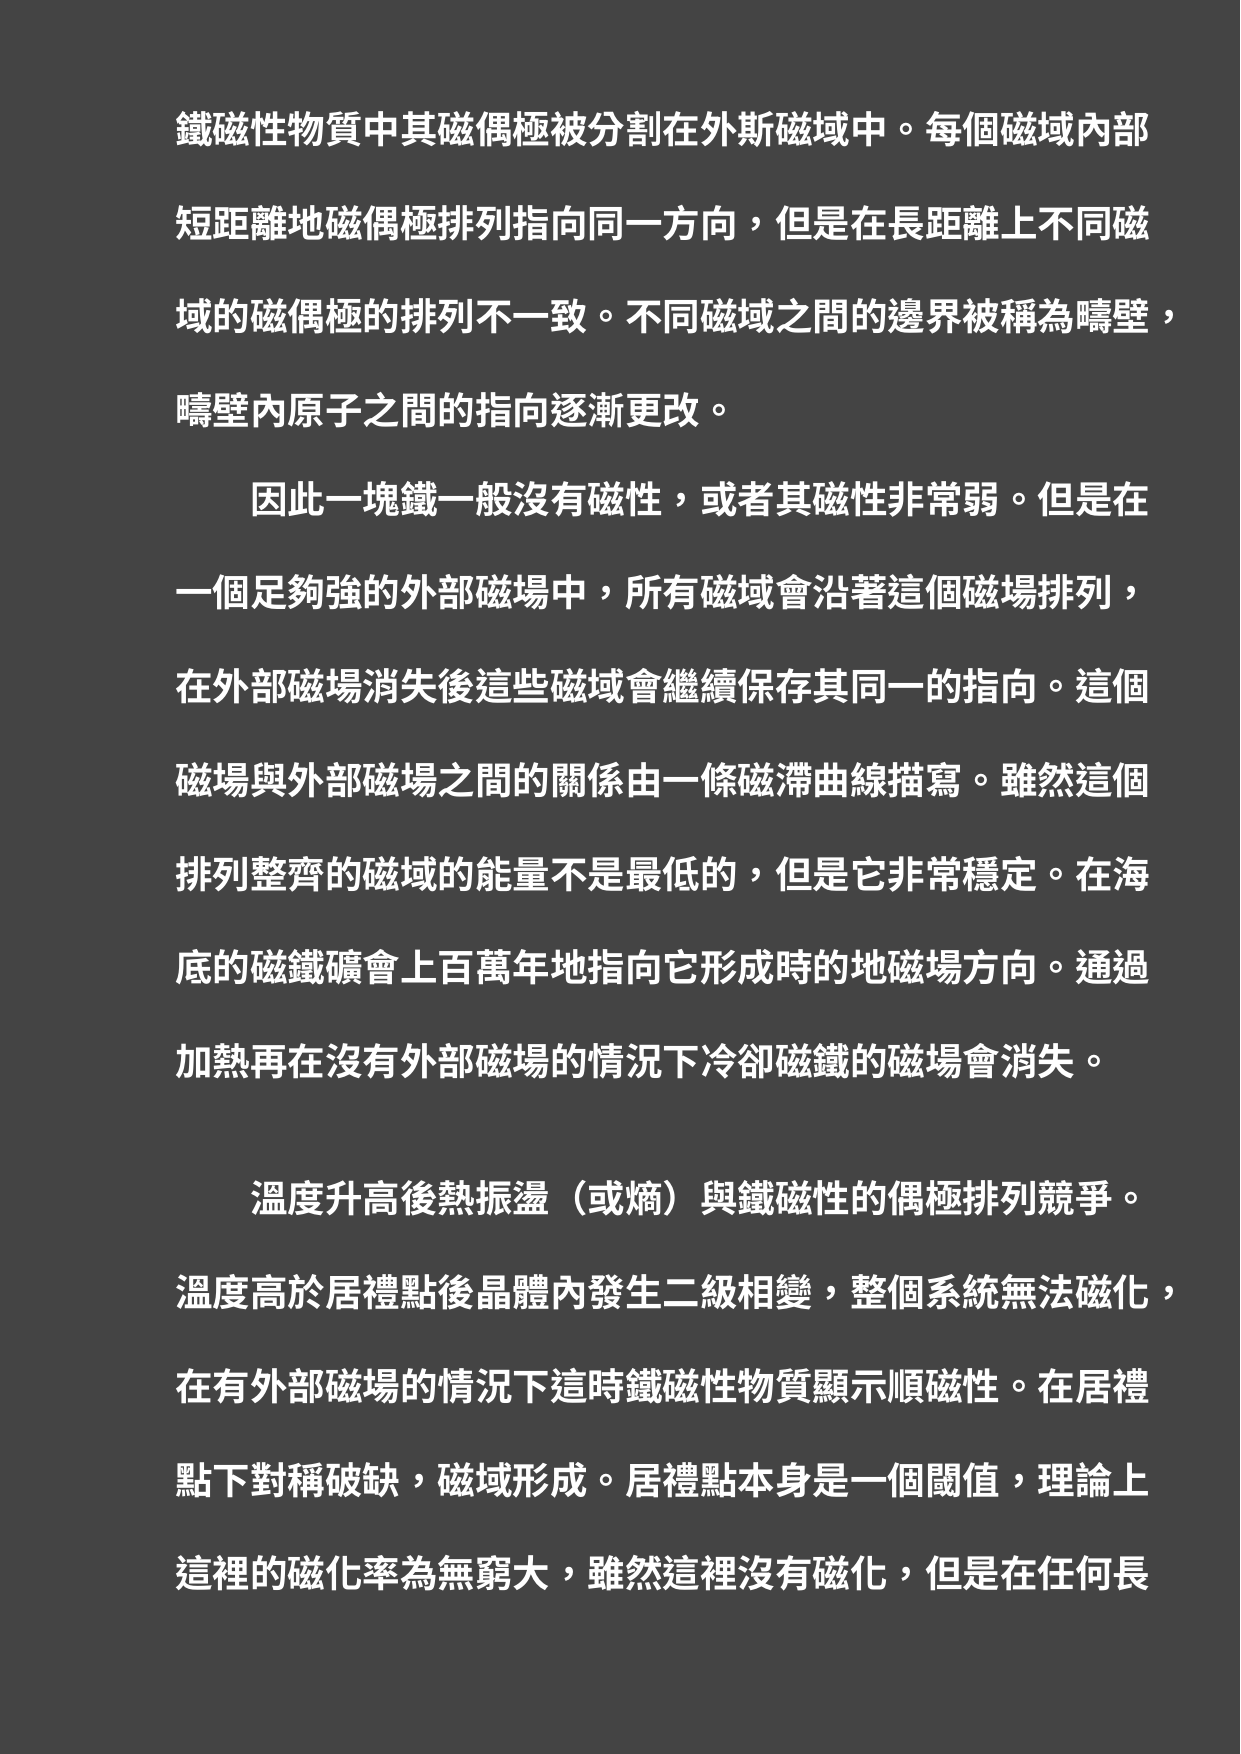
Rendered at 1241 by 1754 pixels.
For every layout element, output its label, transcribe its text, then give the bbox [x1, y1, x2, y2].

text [175, 89, 1165, 446]
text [175, 1159, 1165, 1609]
text 因此一塊鐵一般沒有磁性，或者其磁性非常弱。但是在一個足夠強的外部磁場中，所有磁域會沿著這個磁場排列，在外部磁場消失後這些磁域會繼續保存其同一的指向。這個磁場與外部磁場之間的關係由一條磁滯曲線描寫。雖然這個排列整齊的磁域的能量不是最低的，但是它非常穩定。在海底的磁鐵礦會上百萬年地指向它形成時的地磁場方向。通過加熱再在沒有外部磁場的情況下冷卻磁鐵的磁場會消失。 [175, 459, 1165, 1097]
